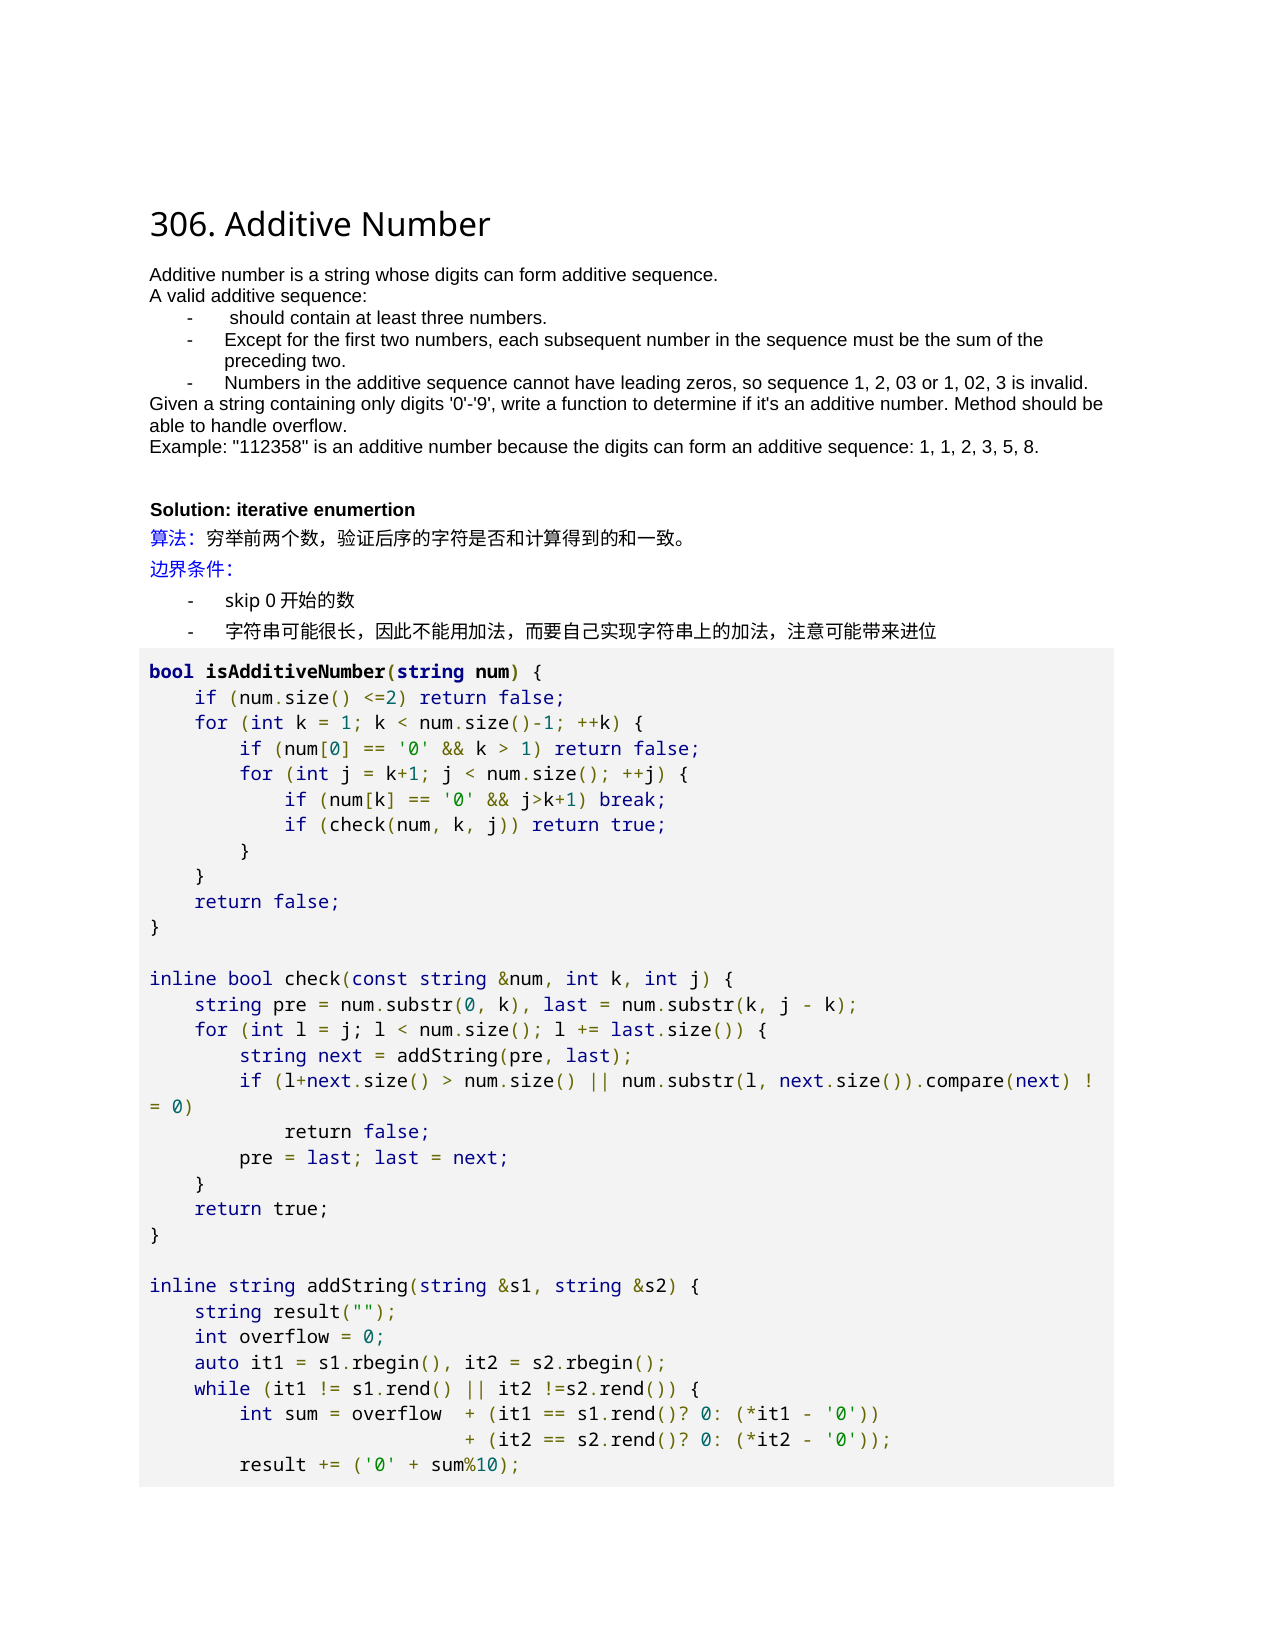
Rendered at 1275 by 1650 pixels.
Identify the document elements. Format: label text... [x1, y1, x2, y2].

table_header Additive number is a string whose digits can form additive sequence. A valid additive sequence: should contain at least three numbers. Except for the first two numbers, each subsequent number in the sequence must be the sum of the preceding two. Numbers in the additive sequence cannot have leading zeros, so sequence 1, 2, 03 or 1, 02, 3 is invalid. Given a string containing only digits '0'-'9', write a function to determine if it's an additive number. Method should be able to handle overflow. Example: "112358" is an additive number because the digits can form an additive sequence: 1, 1, 2, 3, 5, 8. [139, 253, 1114, 468]
subtitle 306. Additive Number [150, 201, 1125, 246]
text 边界条件： [150, 554, 1125, 582]
text Solution: iterative enumertion [150, 498, 1125, 520]
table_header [139, 648, 1114, 1487]
list 字符串可能很长，因此不能用加法，而要自己实现字符串上的加法，注意可能带来进位 [187, 617, 1125, 644]
text 算法：穷举前两个数，验证后序的字符是否和计算得到的和一致。 [150, 523, 1125, 550]
list skip 0开始的数 [187, 586, 1125, 613]
